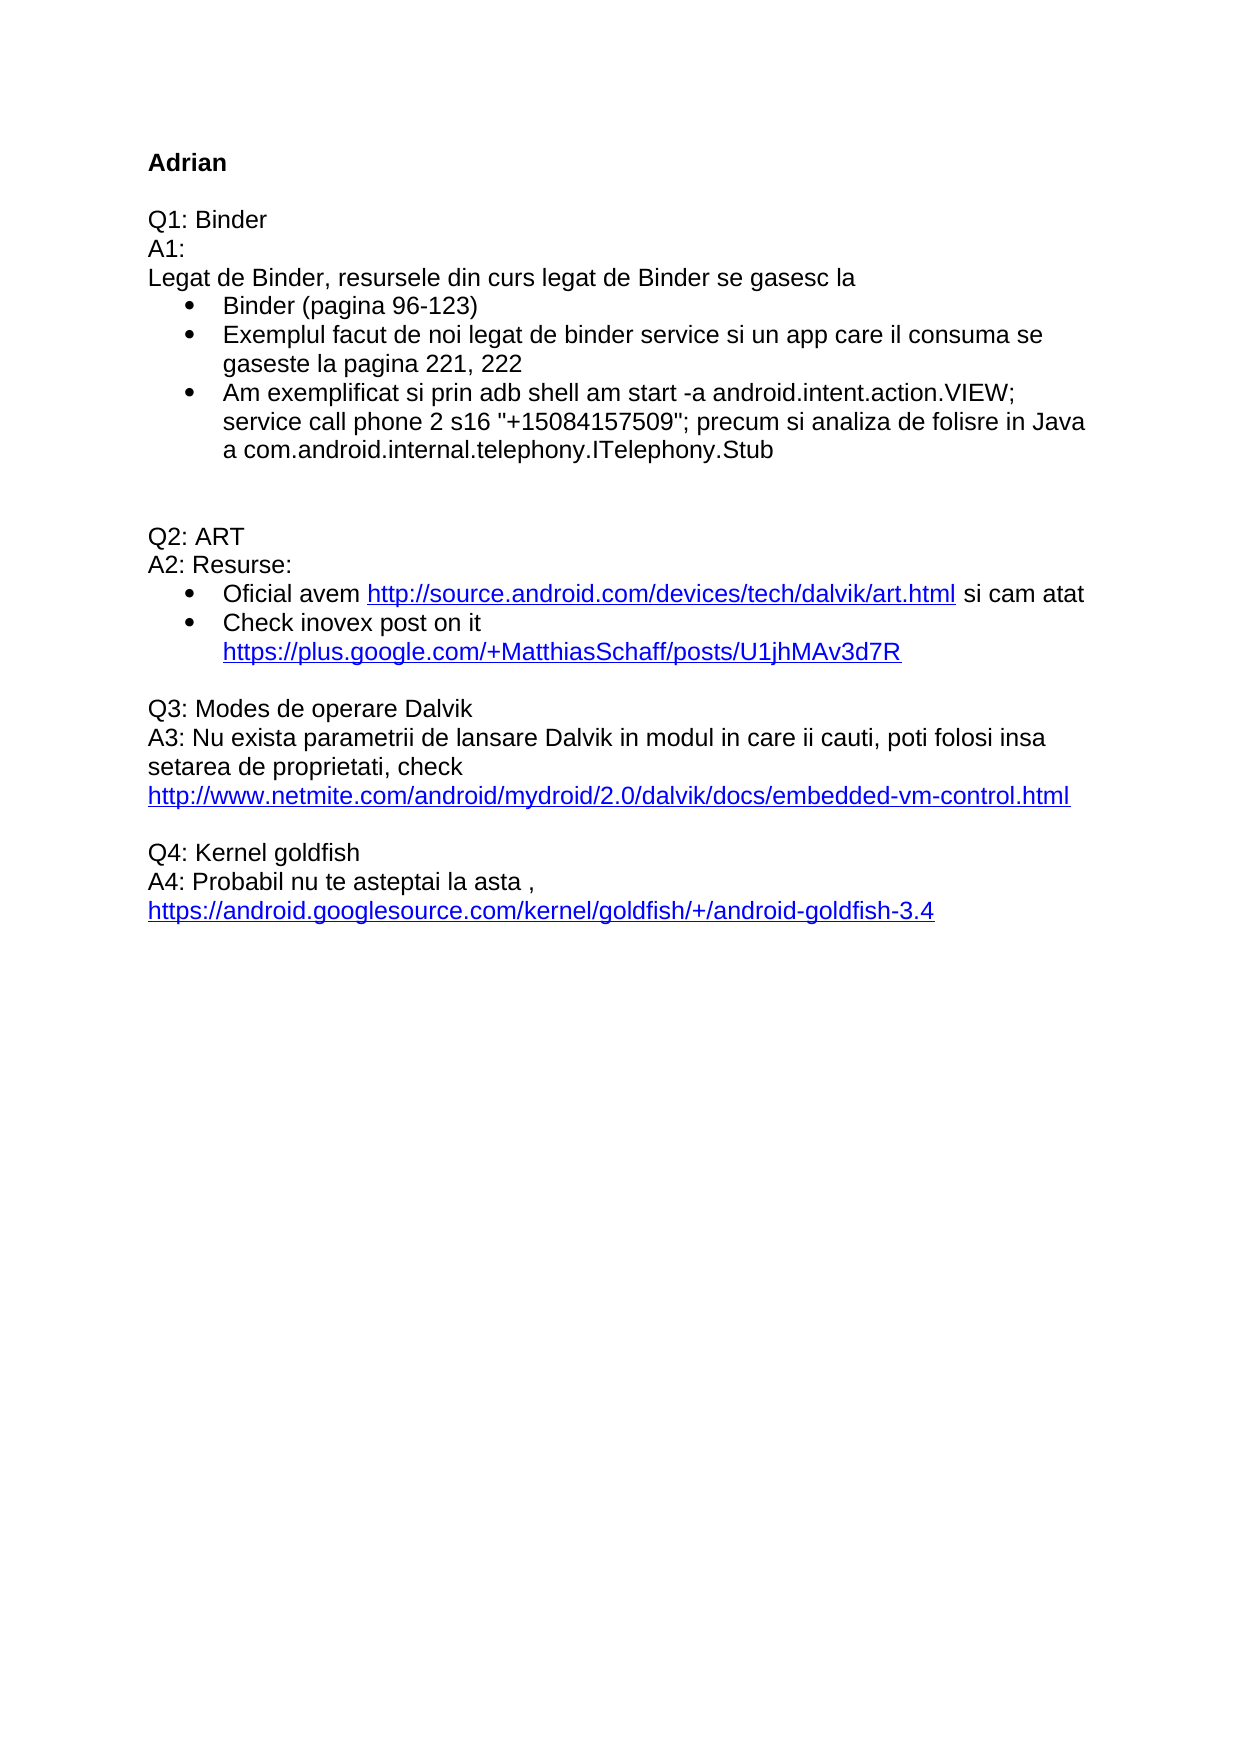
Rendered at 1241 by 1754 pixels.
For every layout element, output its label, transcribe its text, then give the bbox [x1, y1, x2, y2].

text Q4: Kernel goldfish [148, 838, 1093, 867]
text Q2: ART [148, 522, 1093, 550]
list Am exemplificat si prin adb shell am start -a android.intent.action.VIEW; service call phone 2 s16 "+15084157509"; precum si analiza de folisre in Java a com.android.internal.telephony.ITelephony.Stub [185, 378, 1093, 464]
text Adrian [148, 148, 1093, 176]
text Legat de Binder, resursele din curs legat de Binder se gasesc la [148, 263, 1093, 291]
text Q3: Modes de operare Dalvik [148, 694, 1093, 723]
list Exemplul facut de noi legat de binder service si un app care il consuma se gaseste la pagina 221, 222 [185, 320, 1093, 378]
text Q1: Binder [148, 205, 1093, 234]
text A3: Nu exista parametrii de lansare Dalvik in modul in care ii cauti, poti folosi insa setarea de proprietati, check http://www.netmite.com/android/mydroid/2.0/dalvik/docs/embedded-vm-control.html [148, 723, 1093, 809]
list Binder (pagina 96-123) [185, 291, 1093, 320]
list Check inovex post on it https://plus.google.com/+MatthiasSchaff/posts/U1jhMAv3d7R [185, 608, 1093, 666]
text A4: Probabil nu te asteptai la asta , https://android.googlesource.com/kernel/goldfish/+/android-goldfish-3.4 [148, 867, 1093, 924]
list Oficial avem http://source.android.com/devices/tech/dalvik/art.html si cam atat [185, 579, 1093, 608]
text A1: [148, 234, 1093, 263]
text A2: Resurse: [148, 550, 1093, 579]
